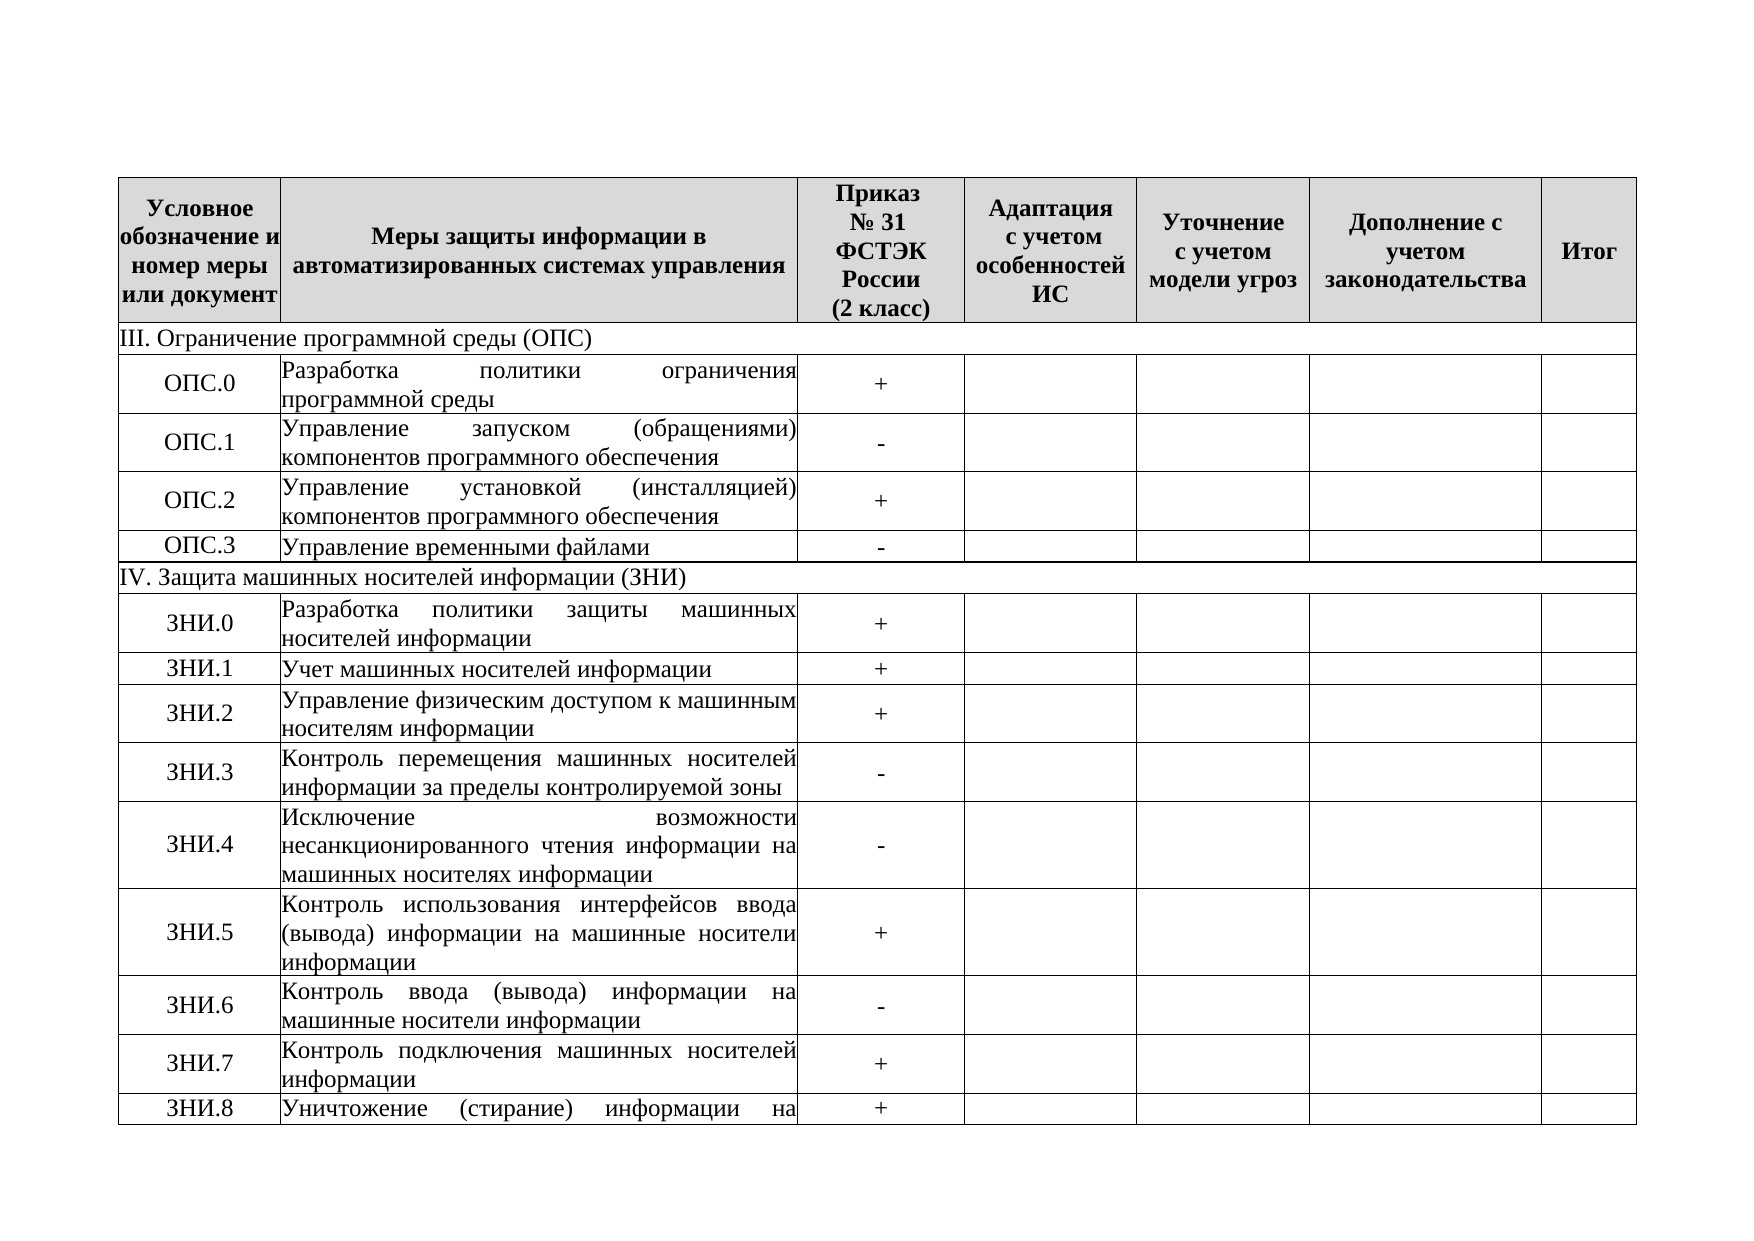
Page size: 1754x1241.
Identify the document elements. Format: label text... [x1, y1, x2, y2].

table_header Приказ № 31 ФСТЭК России (2 класс) [798, 178, 964, 322]
table_header Меры защиты информации в автоматизированных системах управления [281, 178, 797, 322]
table_cell [965, 685, 1136, 742]
table_cell [1310, 355, 1541, 412]
table_cell ЗНИ.8 [119, 1094, 280, 1124]
table_cell + [798, 889, 964, 975]
table_cell [1137, 1094, 1309, 1124]
table_cell Уничтожение (стирание) информации на машинных носителях информации [281, 1094, 797, 1124]
table_cell IV. Защита машинных носителей информации (ЗНИ) [119, 563, 1636, 593]
table_cell [1310, 531, 1541, 561]
table_cell - [798, 414, 964, 471]
table_cell ЗНИ.1 [119, 653, 280, 684]
table_cell [965, 802, 1136, 888]
table_cell [1310, 802, 1541, 888]
table_cell + [798, 653, 964, 684]
table_cell [1137, 802, 1309, 888]
table_cell ЗНИ.6 [119, 976, 280, 1034]
table_cell [1137, 976, 1309, 1034]
table_cell ОПС.3 [119, 531, 280, 561]
table_cell [1310, 653, 1541, 684]
table_cell ЗНИ.0 [119, 594, 280, 652]
table_cell Управление установкой (инсталляцией) компонентов программного обеспечения [281, 472, 797, 529]
table_header Итог [1542, 178, 1636, 322]
table_cell - [798, 743, 964, 801]
table_cell - [798, 802, 964, 888]
table_cell - [798, 976, 964, 1034]
table_cell [1310, 685, 1541, 742]
table_cell [965, 1094, 1136, 1124]
table_cell [1310, 743, 1541, 801]
table_cell ЗНИ.4 [119, 802, 280, 888]
table_cell [1137, 594, 1309, 652]
table_cell - [798, 531, 964, 561]
table_cell ЗНИ.7 [119, 1035, 280, 1092]
table_cell + [798, 472, 964, 529]
table_cell [1310, 1035, 1541, 1092]
table_cell ОПС.1 [119, 414, 280, 471]
table_header Дополнение с учетом законодательства [1310, 178, 1541, 322]
table_cell [1542, 976, 1636, 1034]
table_header Условное обозначение и номер меры или документ [119, 178, 280, 322]
table_cell Контроль ввода (вывода) информации на машинные носители информации [281, 976, 797, 1034]
table_cell [965, 414, 1136, 471]
table_cell [965, 1035, 1136, 1092]
table_cell [1137, 1035, 1309, 1092]
table_cell [965, 743, 1136, 801]
table_cell [1542, 472, 1636, 529]
table_cell [965, 594, 1136, 652]
table_cell [1137, 472, 1309, 529]
table_cell Контроль подключения машинных носителей информации [281, 1035, 797, 1092]
table_cell ОПС.2 [119, 472, 280, 529]
table_cell [965, 355, 1136, 412]
table_cell [965, 976, 1136, 1034]
table_cell III. Ограничение программной среды (ОПС) [119, 323, 1636, 354]
table_cell ЗНИ.2 [119, 685, 280, 742]
table_cell Разработка политики защиты машинных носителей информации [281, 594, 797, 652]
table_header Адаптация с учетом особенностей ИС [965, 178, 1136, 322]
table_cell + [798, 594, 964, 652]
table_cell ОПС.0 [119, 355, 280, 412]
table_cell [1542, 414, 1636, 471]
table_cell [1542, 685, 1636, 742]
table_cell [1137, 685, 1309, 742]
table_cell Исключение возможности несанкционированного чтения информации на машинных носителях информации [281, 802, 797, 888]
table_cell Контроль перемещения машинных носителей информации за пределы контролируемой зоны [281, 743, 797, 801]
table_cell [1542, 802, 1636, 888]
table_cell + [798, 1094, 964, 1124]
table_cell [1310, 1094, 1541, 1124]
table_cell [1310, 594, 1541, 652]
table_cell [1542, 594, 1636, 652]
table_cell [965, 653, 1136, 684]
table_cell [965, 472, 1136, 529]
table_cell [1542, 743, 1636, 801]
table_cell [1310, 414, 1541, 471]
table_cell [1137, 414, 1309, 471]
table_cell + [798, 355, 964, 412]
table_cell + [798, 1035, 964, 1092]
table_cell [1310, 976, 1541, 1034]
table_cell [1542, 531, 1636, 561]
table_cell [1310, 889, 1541, 975]
table_cell [1310, 472, 1541, 529]
table_cell [1137, 743, 1309, 801]
table_cell [1542, 653, 1636, 684]
table_cell [965, 531, 1136, 561]
table_cell Учет машинных носителей информации [281, 653, 797, 684]
table_cell [1542, 889, 1636, 975]
table_cell [1137, 653, 1309, 684]
table_cell ЗНИ.3 [119, 743, 280, 801]
table_cell [1137, 889, 1309, 975]
table_cell Управление физическим доступом к машинным носителям информации [281, 685, 797, 742]
table_cell [1137, 355, 1309, 412]
table_cell Контроль использования интерфейсов ввода (вывода) информации на машинные носители информации [281, 889, 797, 975]
table_cell Разработка политики ограничения программной среды [281, 355, 797, 412]
table_cell [1542, 355, 1636, 412]
table_cell [1137, 531, 1309, 561]
table_cell [965, 889, 1136, 975]
table_cell ЗНИ.5 [119, 889, 280, 975]
table_cell Управление временными файлами [281, 531, 797, 561]
table_cell [1542, 1094, 1636, 1124]
table_cell Управление запуском (обращениями) компонентов программного обеспечения [281, 414, 797, 471]
table_header Уточнение с учетом модели угроз [1137, 178, 1309, 322]
table_cell + [798, 685, 964, 742]
table_cell [1542, 1035, 1636, 1092]
